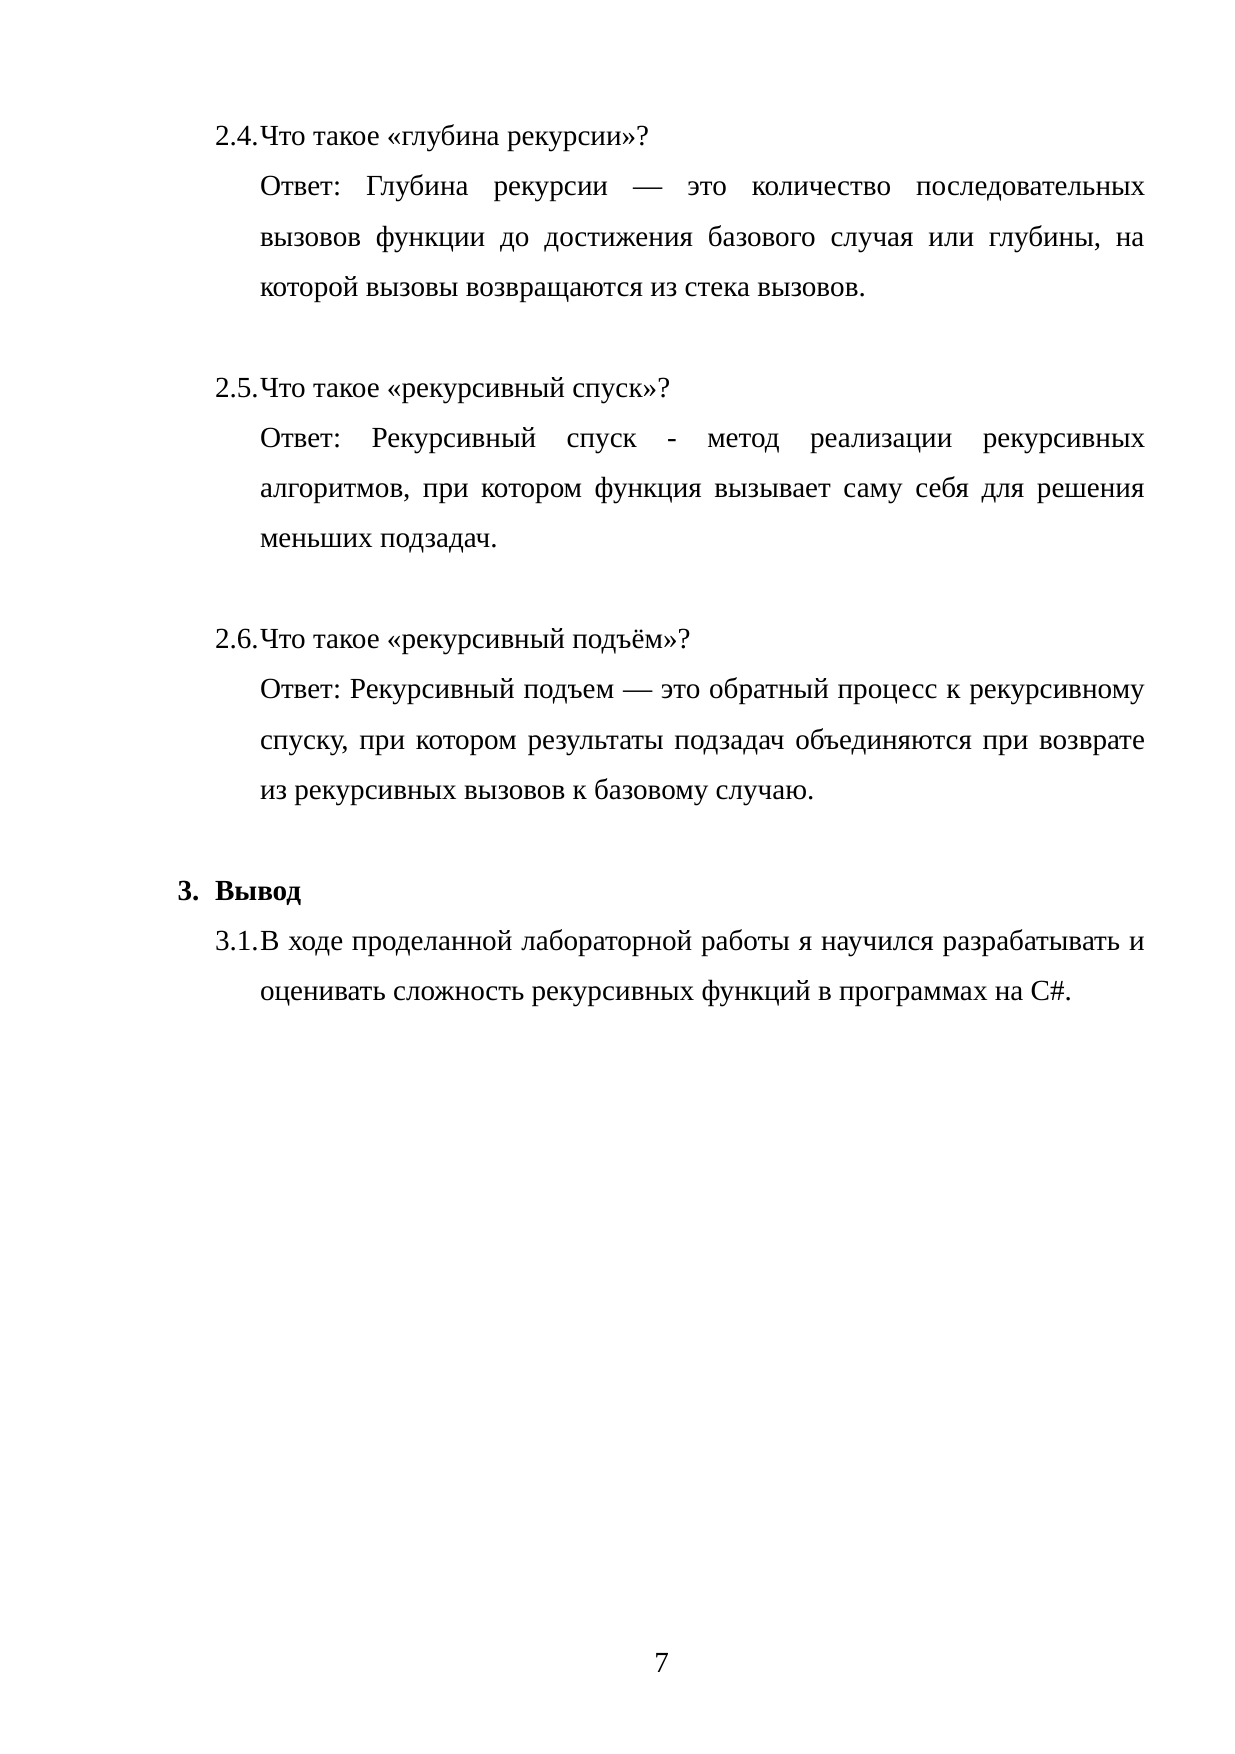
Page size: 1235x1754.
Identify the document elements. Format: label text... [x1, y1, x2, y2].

list Что такое «глубина рекурсии»? [215, 118, 1146, 152]
text Ответ: Рекурсивный подъем — это обратный процесс к рекурсивному спуску, при котором результаты подзадач объединяются при возврате из рекурсивных вызовов к базовому случаю. [260, 672, 1146, 806]
list В ходе проделанной лабораторной работы я научился разрабатывать и оценивать сложность рекурсивных функций в программах на C#. [215, 923, 1146, 1007]
list Что такое «рекурсивный подъём»? [215, 621, 1146, 655]
text Ответ: Глубина рекурсии — это количество последовательных вызовов функции до достижения базового случая или глубины, на которой вызовы возвращаются из стека вызовов. [260, 168, 1146, 303]
text Ответ: Рекурсивный спуск - метод реализации рекурсивных алгоритмов, при котором функция вызывает саму себя для решения меньших подзадач. [260, 420, 1146, 554]
list Вывод [177, 873, 1146, 906]
list Что такое «рекурсивный спуск»? [215, 370, 1146, 403]
